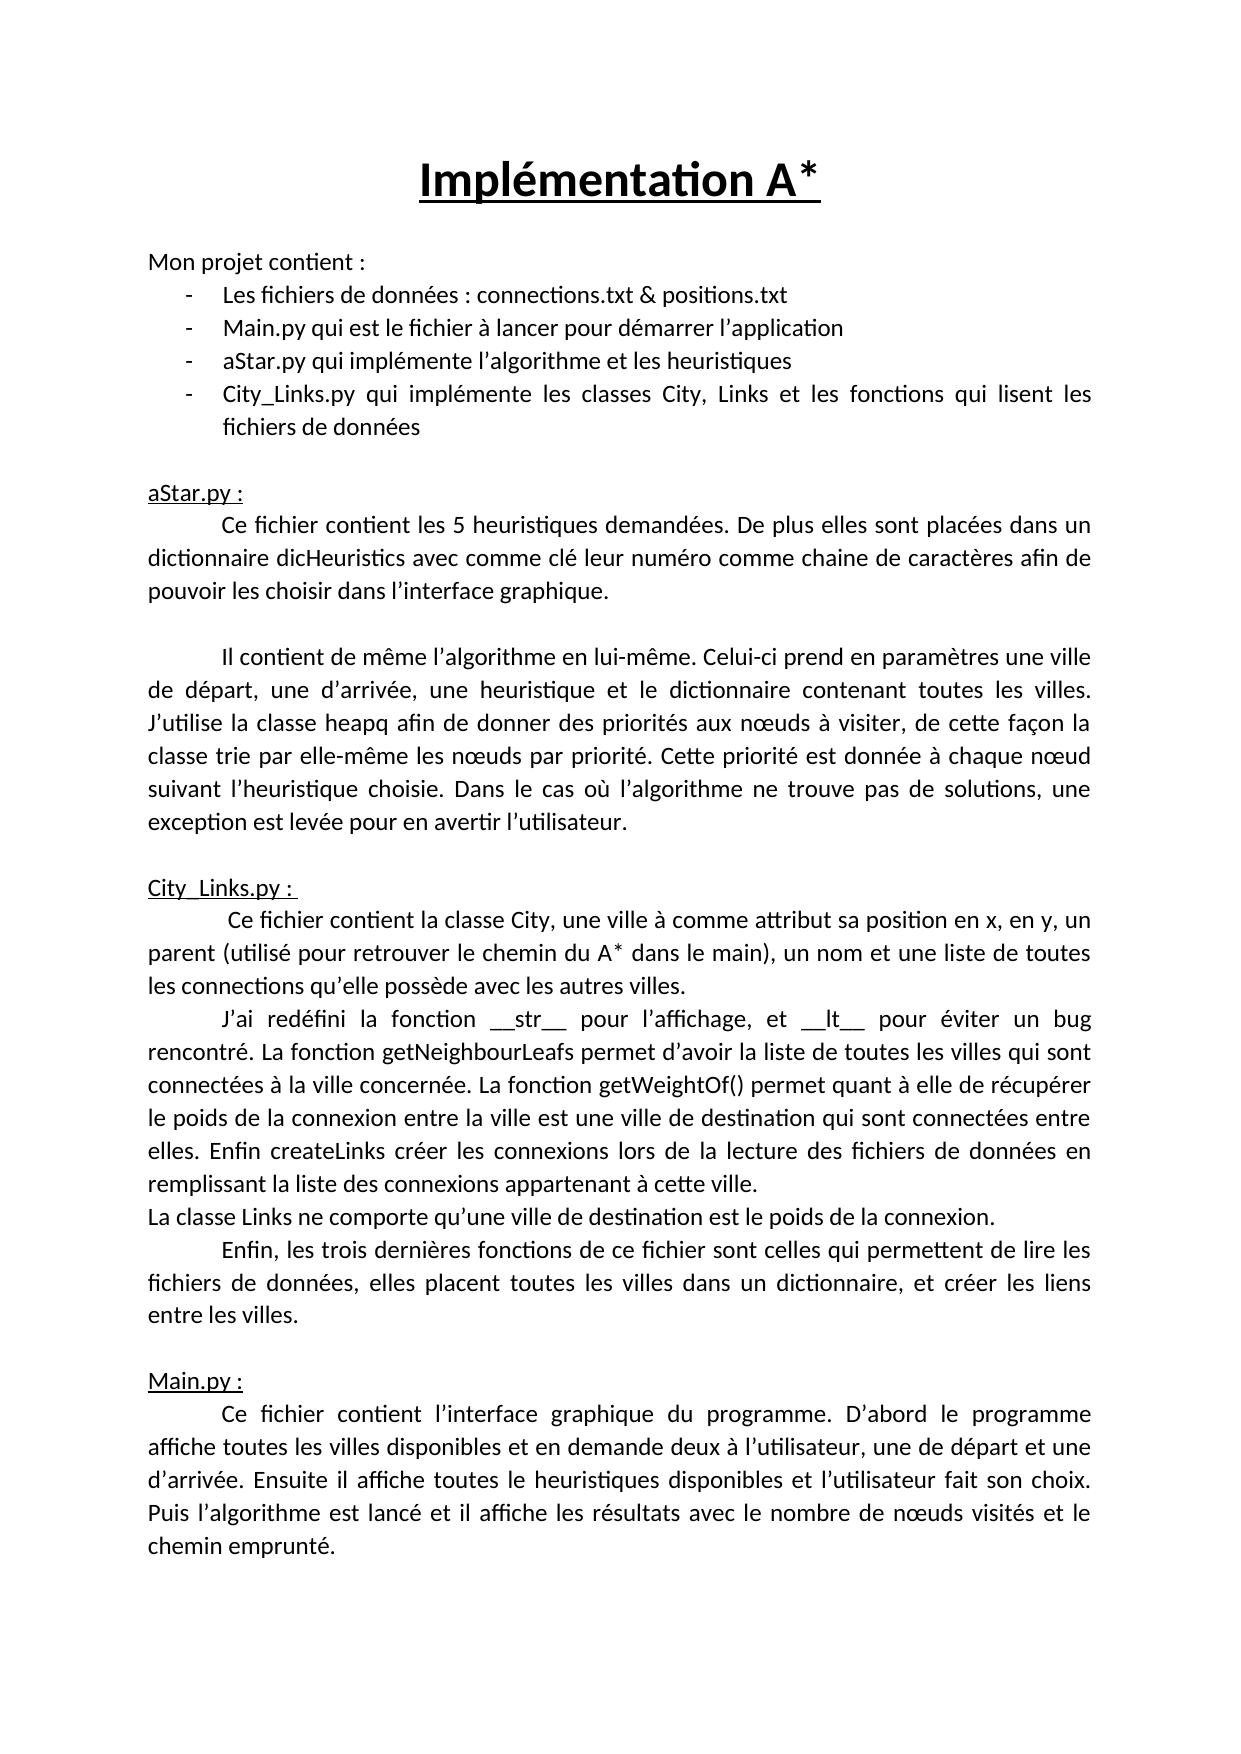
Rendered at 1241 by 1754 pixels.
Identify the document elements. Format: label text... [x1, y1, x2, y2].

text aStar.py : [148, 477, 1093, 507]
text Implémentation A* [148, 148, 1093, 209]
text La classe Links ne comporte qu’une ville de destination est le poids de la connexion. [148, 1201, 1093, 1231]
text Ce fichier contient l’interface graphique du programme. D’abord le programme affiche toutes les villes disponibles et en demande deux à l’utilisateur, une de départ et une d’arrivée. Ensuite il affiche toutes le heuristiques disponibles et l’utilisateur fait son choix. Puis l’algorithme est lancé et il affiche les résultats avec le nombre de nœuds visités et le chemin emprunté. [148, 1398, 1093, 1561]
list City_Links.py qui implémente les classes City, Links et les fonctions qui lisent les fichiers de données [185, 378, 1093, 441]
list aStar.py qui implémente l’algorithme et les heuristiques [185, 345, 1093, 376]
text Ce fichier contient les 5 heuristiques demandées. De plus elles sont placées dans un dictionnaire dicHeuristics avec comme clé leur numéro comme chaine de caractères afin de pouvoir les choisir dans l’interface graphique. [148, 510, 1093, 606]
text Mon projet contient : [148, 246, 1093, 277]
text City_Links.py : [148, 872, 1093, 902]
text Ce fichier contient la classe City, une ville à comme attribut sa position en x, en y, un parent (utilisé pour retrouver le chemin du A* dans le main), un nom et une liste de toutes les connections qu’elle possède avec les autres villes. [148, 905, 1093, 1001]
text Il contient de même l’algorithme en lui-même. Celui-ci prend en paramètres une ville de départ, une d’arrivée, une heuristique et le dictionnaire contenant toutes les villes. J’utilise la classe heapq afin de donner des priorités aux nœuds à visiter, de cette façon la classe trie par elle-même les nœuds par priorité. Cette priorité est donnée à chaque nœud suivant l’heuristique choisie. Dans le cas où l’algorithme ne trouve pas de solutions, une exception est levée pour en avertir l’utilisateur. [148, 641, 1093, 836]
text Enfin, les trois dernières fonctions de ce fichier sont celles qui permettent de lire les fichiers de données, elles placent toutes les villes dans un dictionnaire, et créer les liens entre les villes. [148, 1234, 1093, 1330]
list Les fichiers de données : connections.txt & positions.txt [185, 279, 1093, 310]
text Main.py : [148, 1366, 1093, 1396]
text J’ai redéfini la fonction __str__ pour l’affichage, et __lt__ pour éviter un bug rencontré. La fonction getNeighbourLeafs permet d’avoir la liste de toutes les villes qui sont connectées à la ville concernée. La fonction getWeightOf() permet quant à elle de récupérer le poids de la connexion entre la ville est une ville de destination qui sont connectées entre elles. Enfin createLinks créer les connexions lors de la lecture des fichiers de données en remplissant la liste des connexions appartenant à cette ville. [148, 1003, 1093, 1198]
list Main.py qui est le fichier à lancer pour démarrer l’application [185, 312, 1093, 343]
